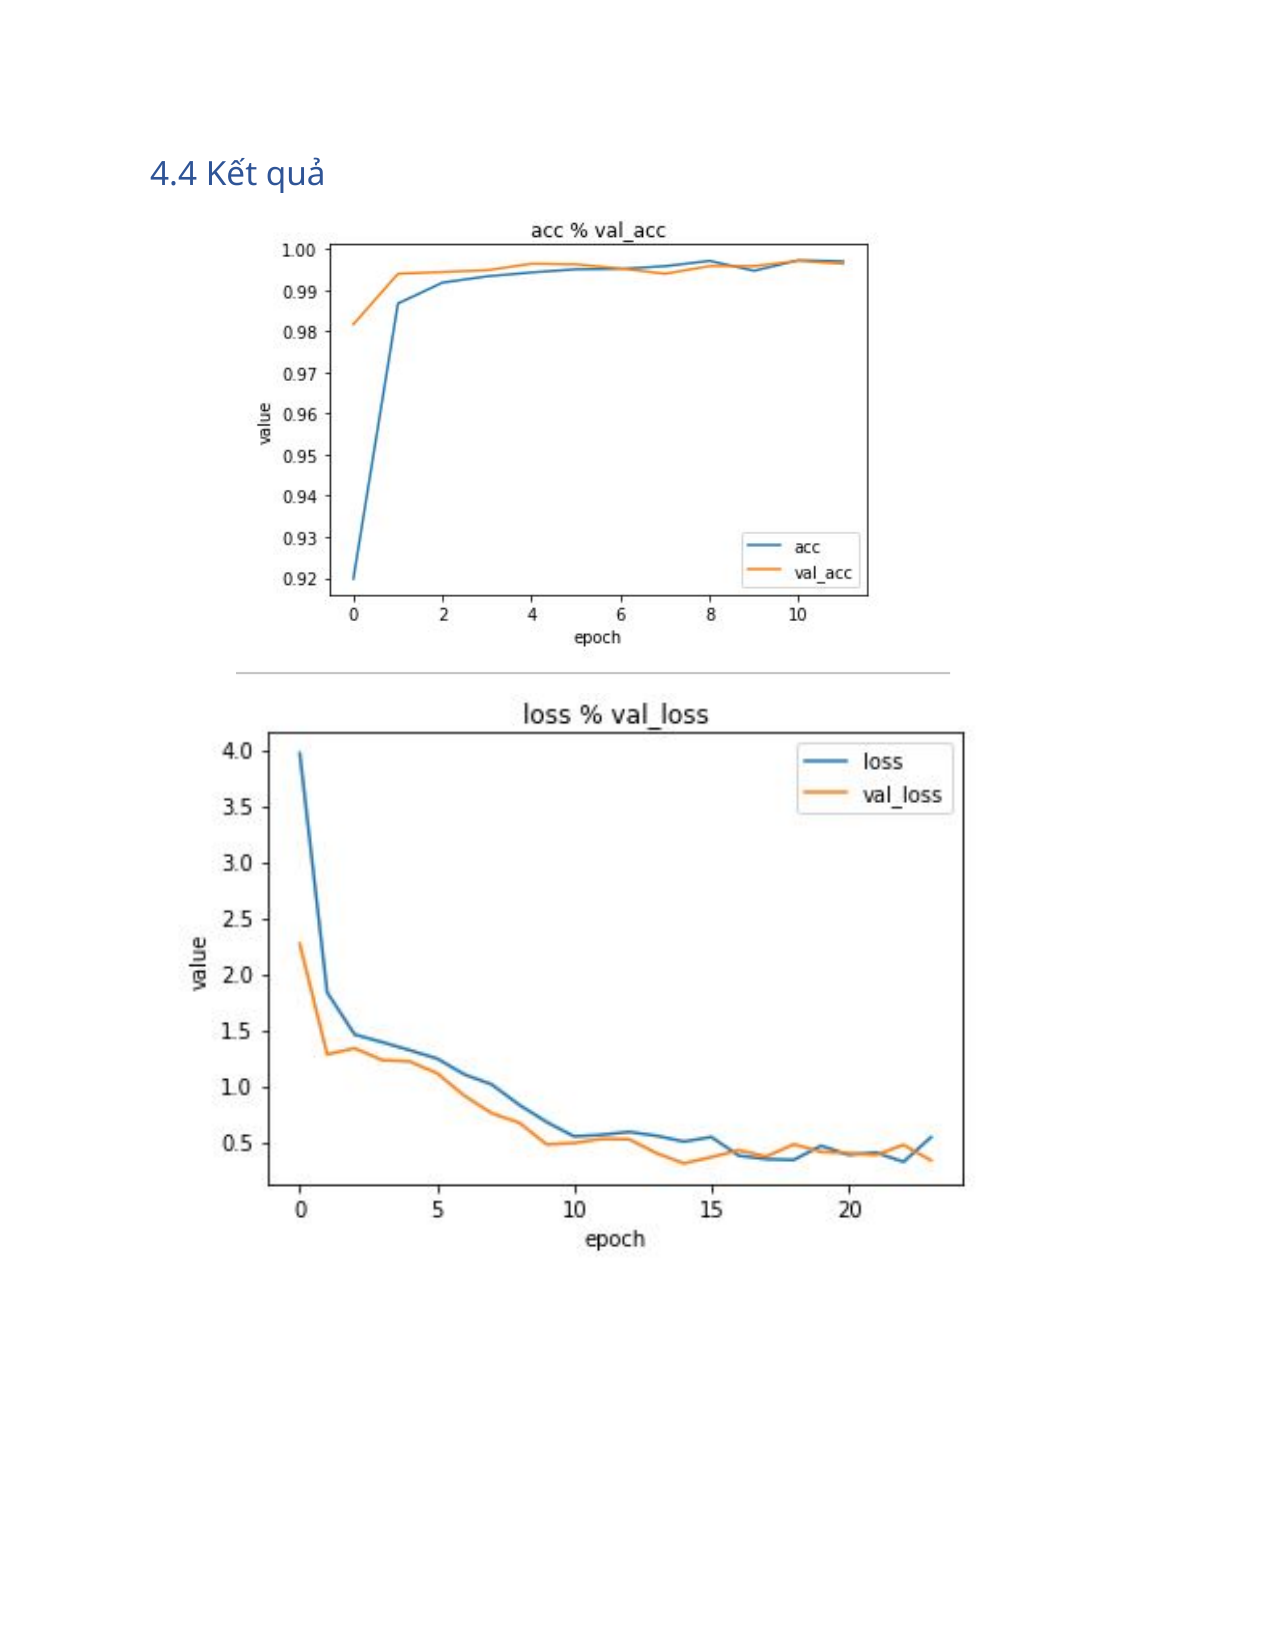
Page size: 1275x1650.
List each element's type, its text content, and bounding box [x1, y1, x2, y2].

picture [236, 207, 951, 679]
picture [146, 693, 1048, 1272]
subtitle 4.4 Kết quả [150, 150, 1125, 195]
